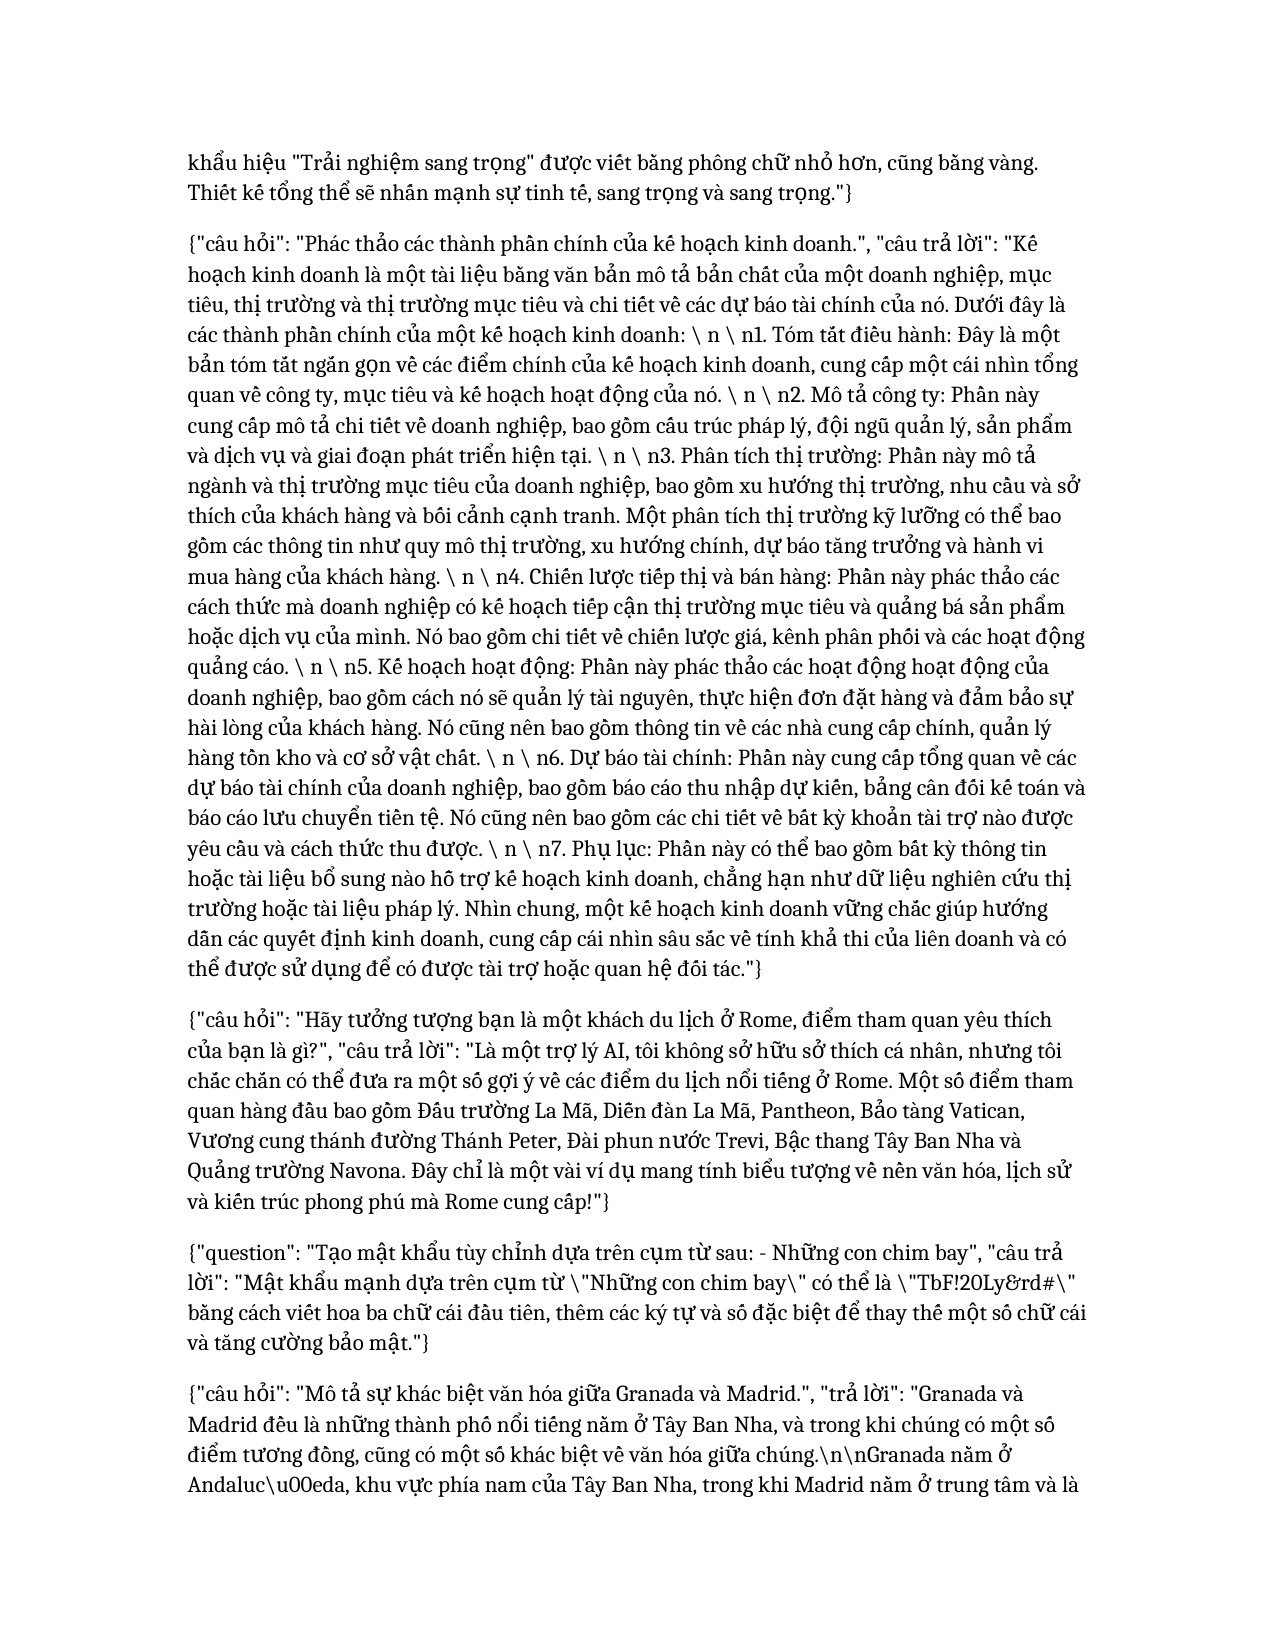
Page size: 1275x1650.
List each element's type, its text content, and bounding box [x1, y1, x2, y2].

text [187, 150, 1087, 207]
text {"question": "Tạo mật khẩu tùy chỉnh dựa trên cụm từ sau: - Những con chim bay", "câu trả lời": "Mật khẩu mạnh dựa trên cụm từ \"Những con chim bay\" có thể là \"TbF!20Ly&rd#\" bằng cách viết hoa ba chữ cái đầu tiên, thêm các ký tự và số đặc biệt để thay thế một số chữ cái và tăng cường bảo mật."} [187, 1239, 1087, 1357]
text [187, 1381, 1087, 1498]
text {"câu hỏi": "Hãy tưởng tượng bạn là một khách du lịch ở Rome, điểm tham quan yêu thích của bạn là gì?", "câu trả lời": "Là một trợ lý AI, tôi không sở hữu sở thích cá nhân, nhưng tôi chắc chắn có thể đưa ra một số gợi ý về các điểm du lịch nổi tiếng ở Rome. Một số điểm tham quan hàng đầu bao gồm Đấu trường La Mã, Diễn đàn La Mã, Pantheon, Bảo tàng Vatican, Vương cung thánh đường Thánh Peter, Đài phun nước Trevi, Bậc thang Tây Ban Nha và Quảng trường Navona. Đây chỉ là một vài ví dụ mang tính biểu tượng về nền văn hóa, lịch sử và kiến trúc phong phú mà Rome cung cấp!"} [187, 1007, 1087, 1215]
text {"câu hỏi": "Phác thảo các thành phần chính của kế hoạch kinh doanh.", "câu trả lời": "Kế hoạch kinh doanh là một tài liệu bằng văn bản mô tả bản chất của một doanh nghiệp, mục tiêu, thị trường và thị trường mục tiêu và chi tiết về các dự báo tài chính của nó. Dưới đây là các thành phần chính của một kế hoạch kinh doanh: \ n \ n1. Tóm tắt điều hành: Đây là một bản tóm tắt ngắn gọn về các điểm chính của kế hoạch kinh doanh, cung cấp một cái nhìn tổng quan về công ty, mục tiêu và kế hoạch hoạt động của nó. \ n \ n2. Mô tả công ty: Phần này cung cấp mô tả chi tiết về doanh nghiệp, bao gồm cấu trúc pháp lý, đội ngũ quản lý, sản phẩm và dịch vụ và giai đoạn phát triển hiện tại. \ n \ n3. Phân tích thị trường: Phần này mô tả ngành và thị trường mục tiêu của doanh nghiệp, bao gồm xu hướng thị trường, nhu cầu và sở thích của khách hàng và bối cảnh cạnh tranh. Một phân tích thị trường kỹ lưỡng có thể bao gồm các thông tin như quy mô thị trường, xu hướng chính, dự báo tăng trưởng và hành vi mua hàng của khách hàng. \ n \ n4. Chiến lược tiếp thị và bán hàng: Phần này phác thảo các cách thức mà doanh nghiệp có kế hoạch tiếp cận thị trường mục tiêu và quảng bá sản phẩm hoặc dịch vụ của mình. Nó bao gồm chi tiết về chiến lược giá, kênh phân phối và các hoạt động quảng cáo. \ n \ n5. Kế hoạch hoạt động: Phần này phác thảo các hoạt động hoạt động của doanh nghiệp, bao gồm cách nó sẽ quản lý tài nguyên, thực hiện đơn đặt hàng và đảm bảo sự hài lòng của khách hàng. Nó cũng nên bao gồm thông tin về các nhà cung cấp chính, quản lý hàng tồn kho và cơ sở vật chất. \ n \ n6. Dự báo tài chính: Phần này cung cấp tổng quan về các dự báo tài chính của doanh nghiệp, bao gồm báo cáo thu nhập dự kiến, bảng cân đối kế toán và báo cáo lưu chuyển tiền tệ. Nó cũng nên bao gồm các chi tiết về bất kỳ khoản tài trợ nào được yêu cầu và cách thức thu được. \ n \ n7. Phụ lục: Phần này có thể bao gồm bất kỳ thông tin hoặc tài liệu bổ sung nào hỗ trợ kế hoạch kinh doanh, chẳng hạn như dữ liệu nghiên cứu thị trường hoặc tài liệu pháp lý. Nhìn chung, một kế hoạch kinh doanh vững chắc giúp hướng dẫn các quyết định kinh doanh, cung cấp cái nhìn sâu sắc về tính khả thi của liên doanh và có thể được sử dụng để có được tài trợ hoặc quan hệ đối tác."} [187, 231, 1087, 983]
